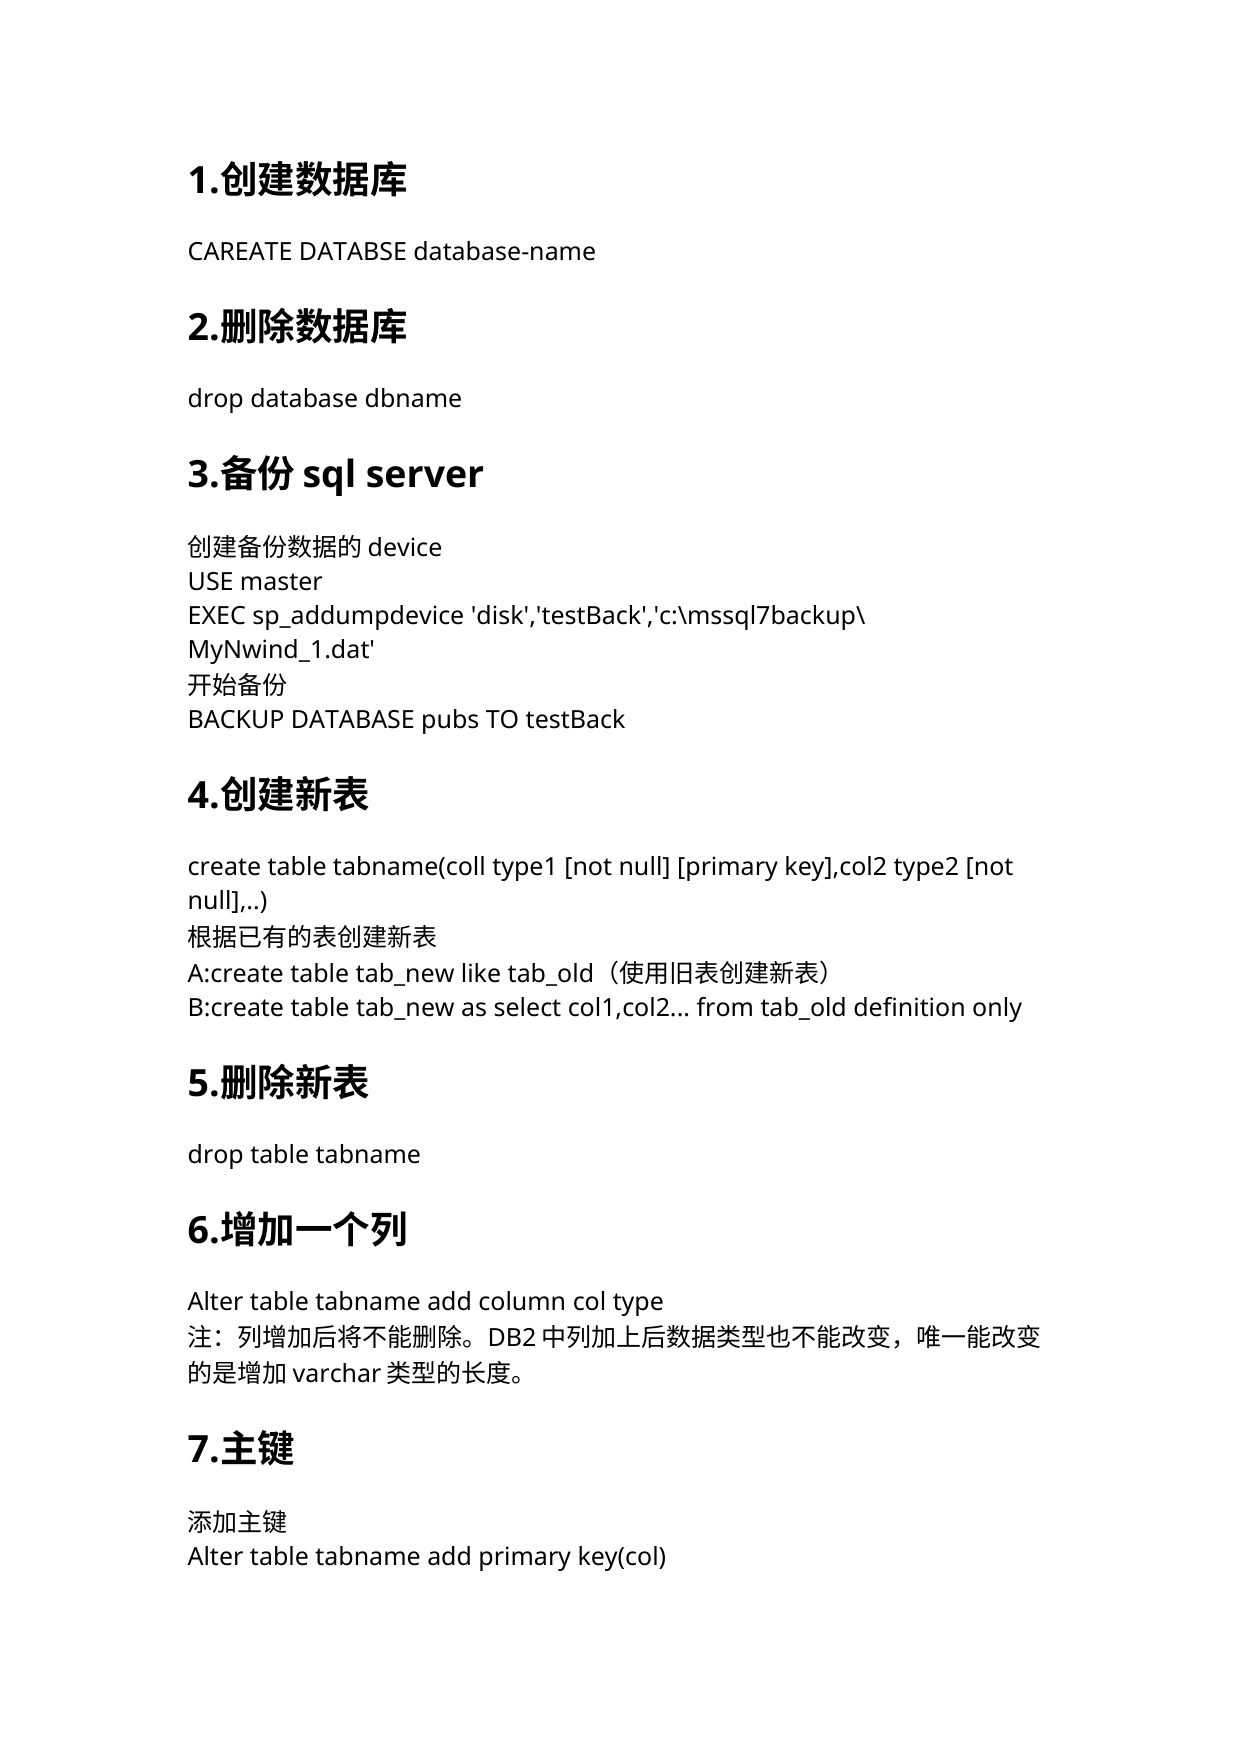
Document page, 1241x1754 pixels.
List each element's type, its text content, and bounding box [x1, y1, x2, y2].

text 3.备份sql server [187, 444, 1053, 498]
text CAREATE DATABSE database-name [187, 234, 1053, 268]
text create table tabname(coll type1 [not null] [primary key],col2 type2 [not null],..) 根据已有的表创建新表 A:create table tab_new like tab_old（使用旧表创建新表） B:create table tab_new as select col1,col2... from tab_old definition only [187, 849, 1053, 1024]
text Alter table tabname add column col type 注：列增加后将不能删除。DB2中列加上后数据类型也不能改变，唯一能改变的是增加varchar类型的长度。 [187, 1283, 1053, 1390]
text 6.增加一个列 [187, 1200, 1053, 1254]
text 5.删除新表 [187, 1053, 1053, 1107]
text 4.创建新表 [187, 765, 1053, 820]
text 7.主键 [187, 1419, 1053, 1473]
text 1.创建数据库 [187, 150, 1053, 204]
text drop table tabname [187, 1136, 1053, 1171]
text drop database dbname [187, 381, 1053, 414]
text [187, 1503, 1053, 1573]
text 创建备份数据的device USE master EXEC sp_addumpdevice 'disk','testBack','c:\mssql7backup\MyNwind_1.dat' 开始备份 BACKUP DATABASE pubs TO testBack [187, 527, 1053, 736]
text 2.删除数据库 [187, 297, 1053, 351]
